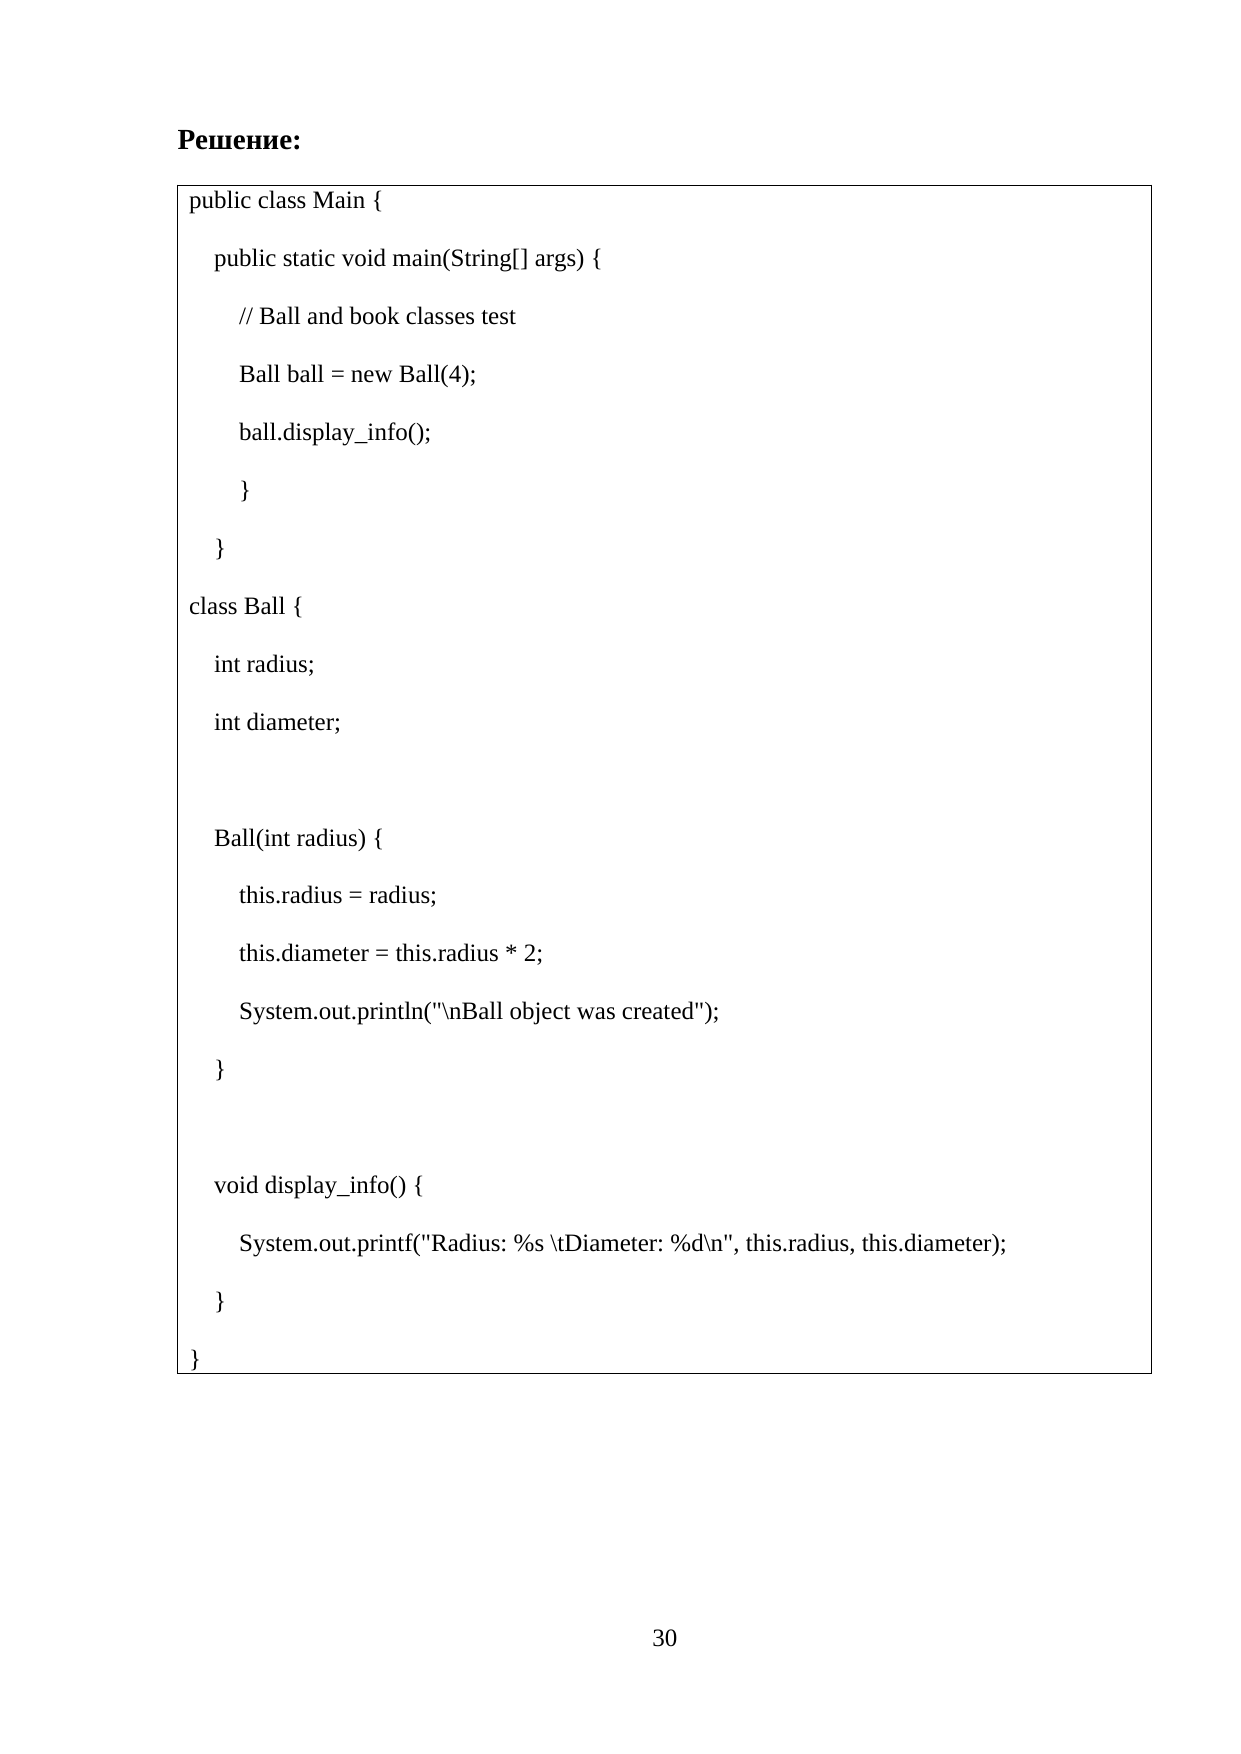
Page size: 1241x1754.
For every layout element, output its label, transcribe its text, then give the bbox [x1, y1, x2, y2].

table_header public class Main { public static void main(String[] args) { // Ball and book classes test Ball ball = new Ball(4); ball.display_info(); } } class Ball { int radius; int diameter; Ball(int radius) { this.radius = radius; this.diameter = this.radius * 2; System.out.println("\nBall object was created"); } void display_info() { System.out.printf("Radius: %s \tDiameter: %d\n", this.radius, this.diameter); } } [178, 186, 1151, 1373]
subtitle Решение: [177, 122, 1152, 156]
